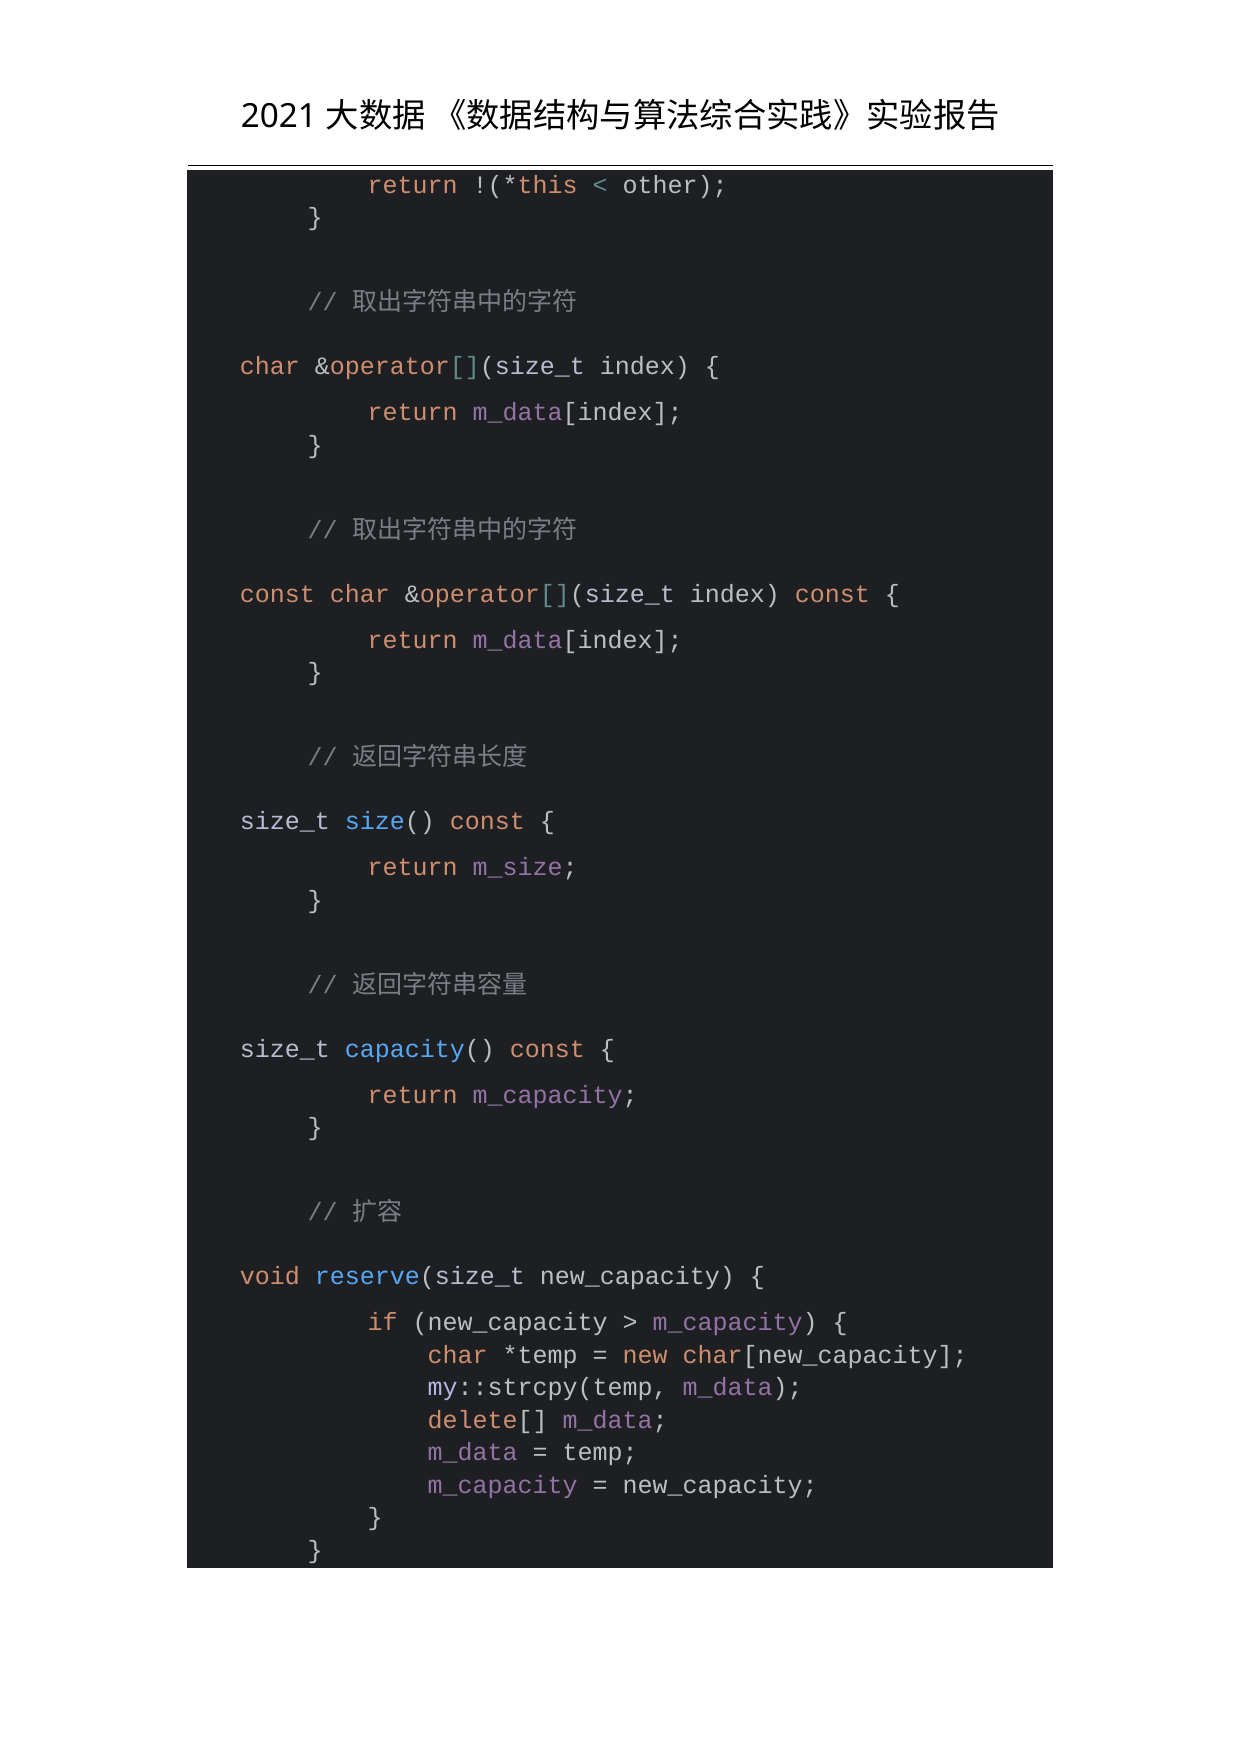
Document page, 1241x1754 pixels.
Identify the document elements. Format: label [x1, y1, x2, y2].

text [187, 170, 1053, 1568]
